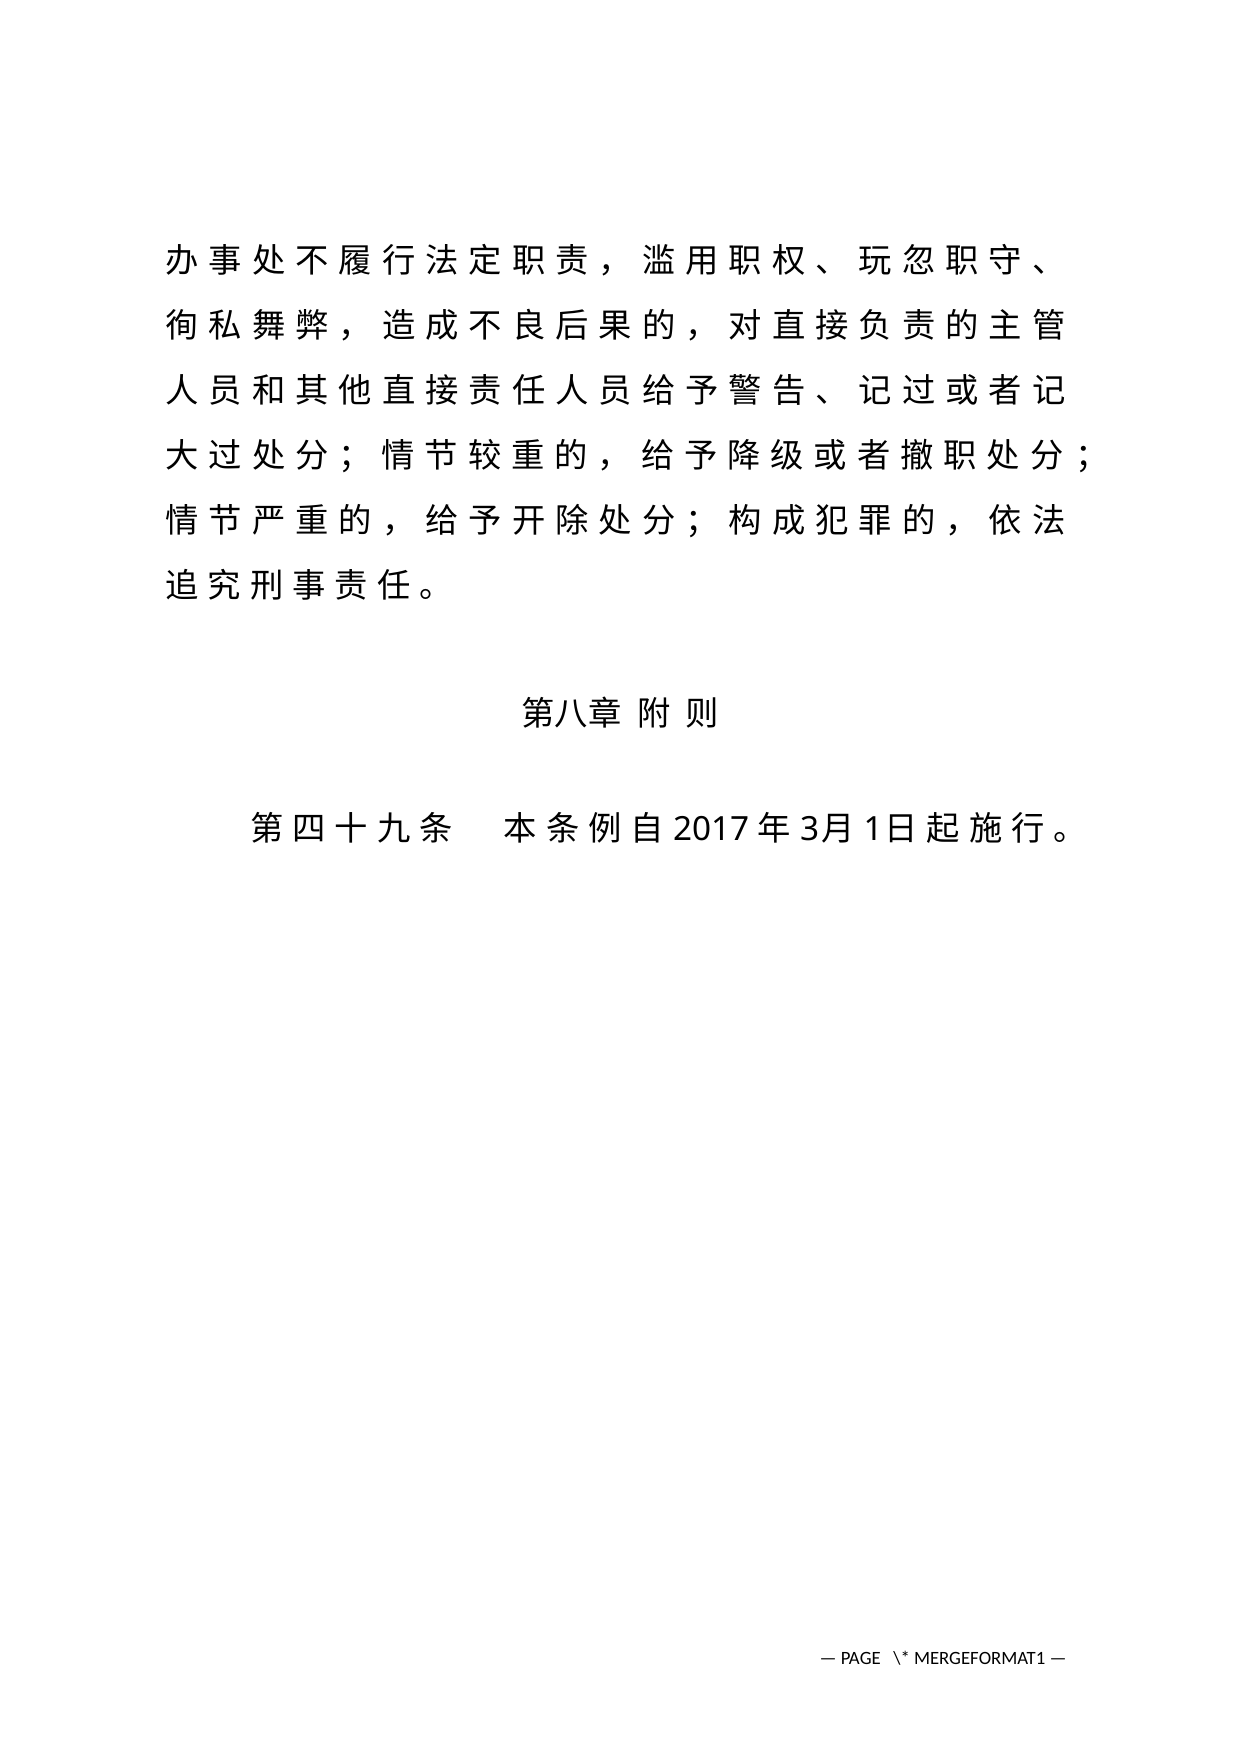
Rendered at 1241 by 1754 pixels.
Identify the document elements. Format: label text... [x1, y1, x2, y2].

text 第四十九条 本条例自2017年3月1日起施行。 [165, 793, 1075, 858]
list 附 则 [165, 681, 1075, 737]
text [165, 226, 1075, 616]
